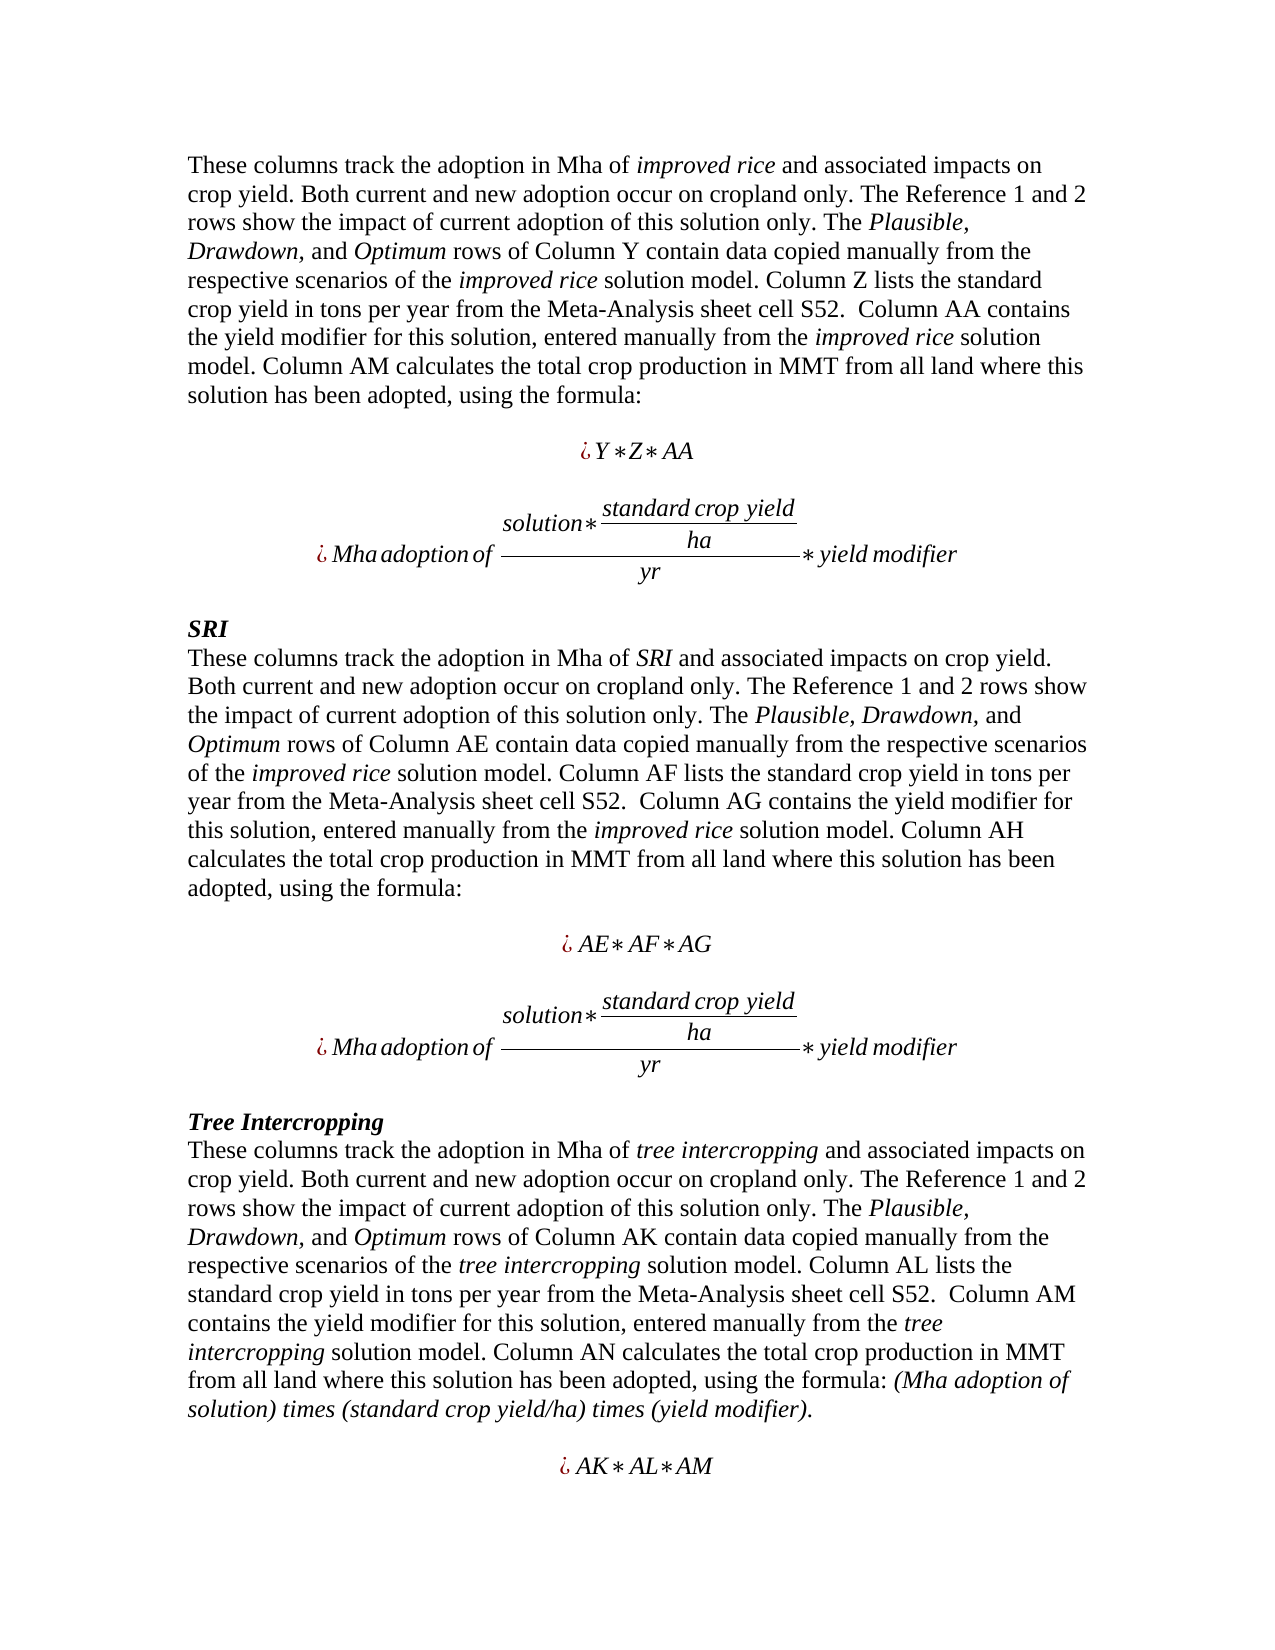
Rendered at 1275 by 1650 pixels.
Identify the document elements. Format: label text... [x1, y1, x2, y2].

text These columns track the adoption in Mha of SRI and associated impacts on crop yield. Both current and new adoption occur on cropland only. The Reference 1 and 2 rows show the impact of current adoption of this solution only. The Plausible, Drawdown, and Optimum rows of Column AE contain data copied manually from the respective scenarios of the improved rice solution model. Column AF lists the standard crop yield in tons per year from the Meta-Analysis sheet cell S52. Column AG contains the yield modifier for this solution, entered manually from the improved rice solution model. Column AH calculates the total crop production in MMT from all land where this solution has been adopted, using the formula: [187, 643, 1087, 901]
text These columns track the adoption in Mha of tree intercropping and associated impacts on crop yield. Both current and new adoption occur on cropland only. The Reference 1 and 2 rows show the impact of current adoption of this solution only. The Plausible, Drawdown, and Optimum rows of Column AK contain data copied manually from the respective scenarios of the tree intercropping solution model. Column AL lists the standard crop yield in tons per year from the Meta-Analysis sheet cell S52. Column AM contains the yield modifier for this solution, entered manually from the tree intercropping solution model. Column AN calculates the total crop production in MMT from all land where this solution has been adopted, using the formula: (Mha adoption of solution) times (standard crop yield/ha) times (yield modifier). [187, 1135, 1087, 1423]
text SRI [187, 614, 1087, 643]
text These columns track the adoption in Mha of improved rice and associated impacts on crop yield. Both current and new adoption occur on cropland only. The Reference 1 and 2 rows show the impact of current adoption of this solution only. The Plausible, Drawdown, and Optimum rows of Column Y contain data copied manually from the respective scenarios of the improved rice solution model. Column Z lists the standard crop yield in tons per year from the Meta-Analysis sheet cell S52. Column AA contains the yield modifier for this solution, entered manually from the improved rice solution model. Column AM calculates the total crop production in MMT from all land where this solution has been adopted, using the formula: [187, 150, 1087, 409]
text Tree Intercropping [187, 1107, 1087, 1135]
